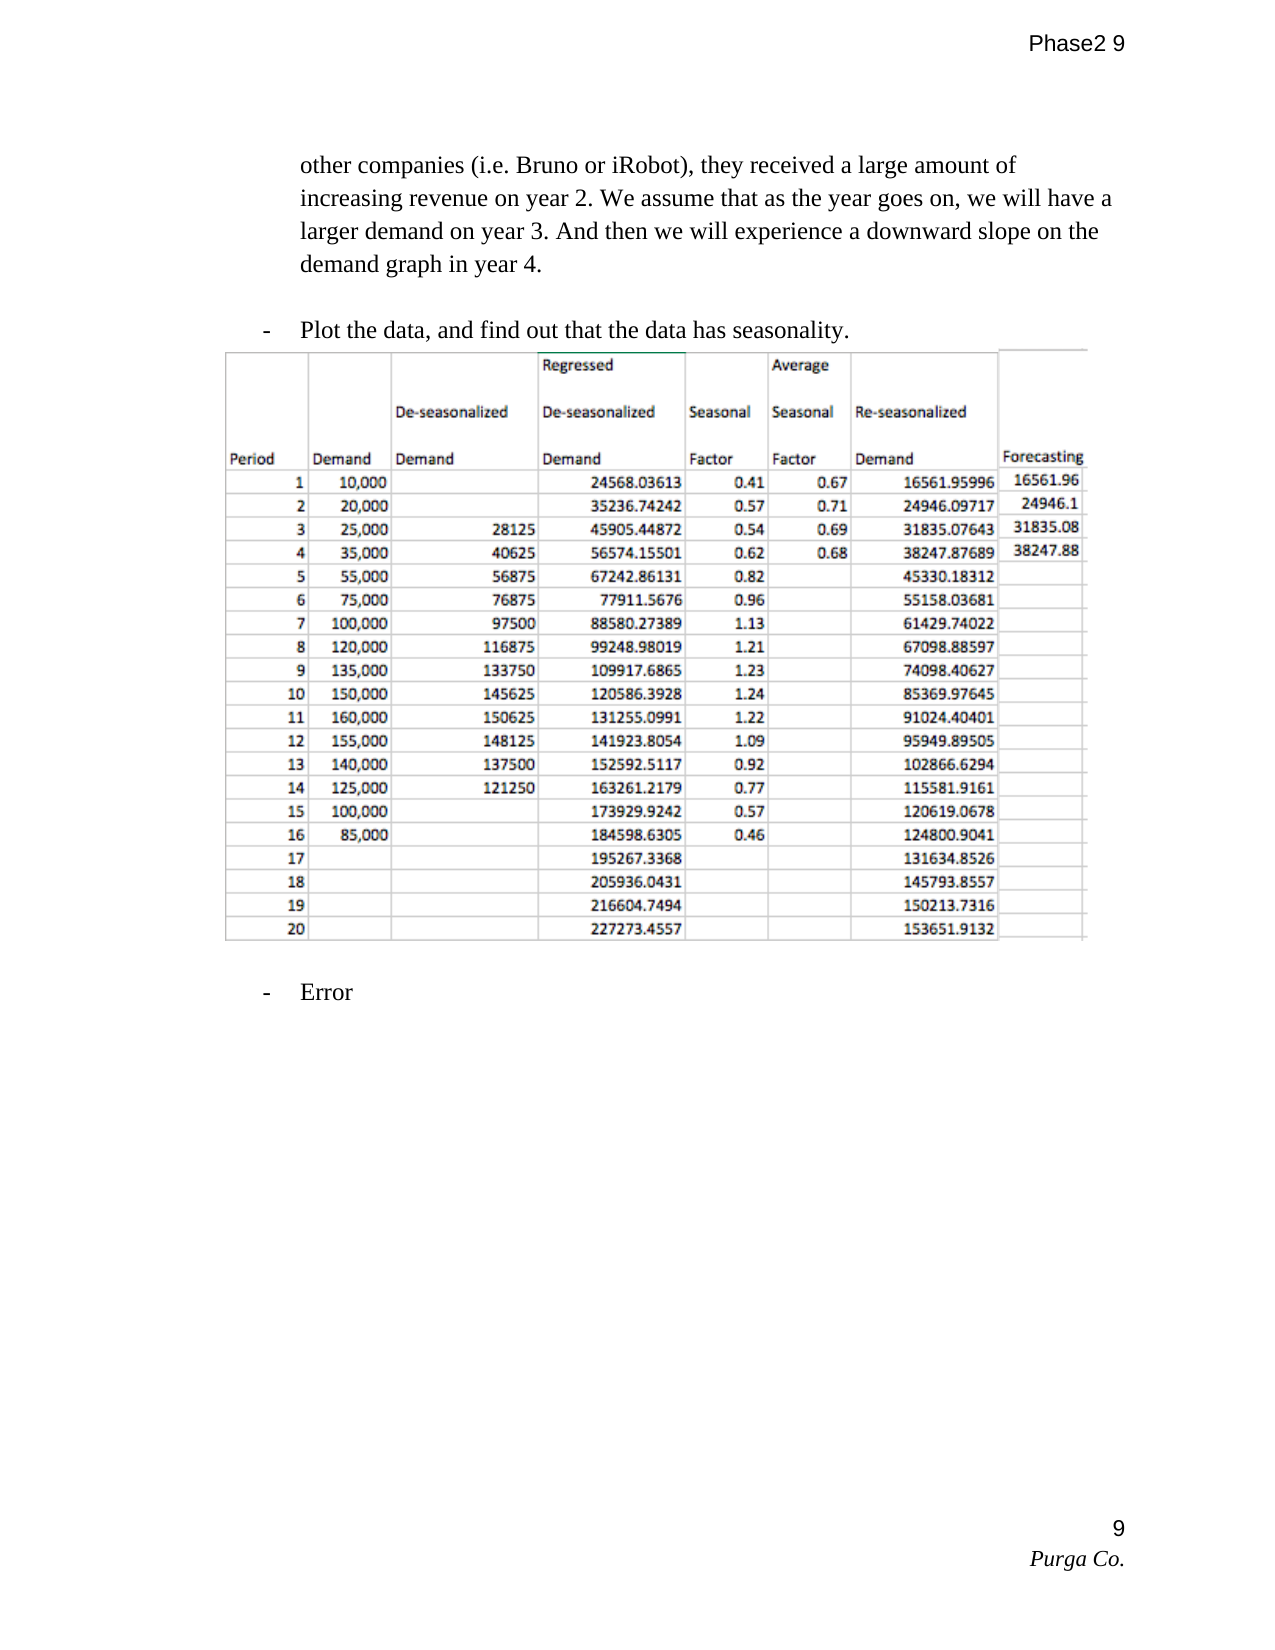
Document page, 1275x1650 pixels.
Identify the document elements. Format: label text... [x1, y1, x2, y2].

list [262, 150, 1125, 278]
list Error [262, 977, 1125, 1006]
picture [225, 348, 1088, 941]
list Plot the data, and find out that the data has seasonality. [262, 315, 1125, 344]
